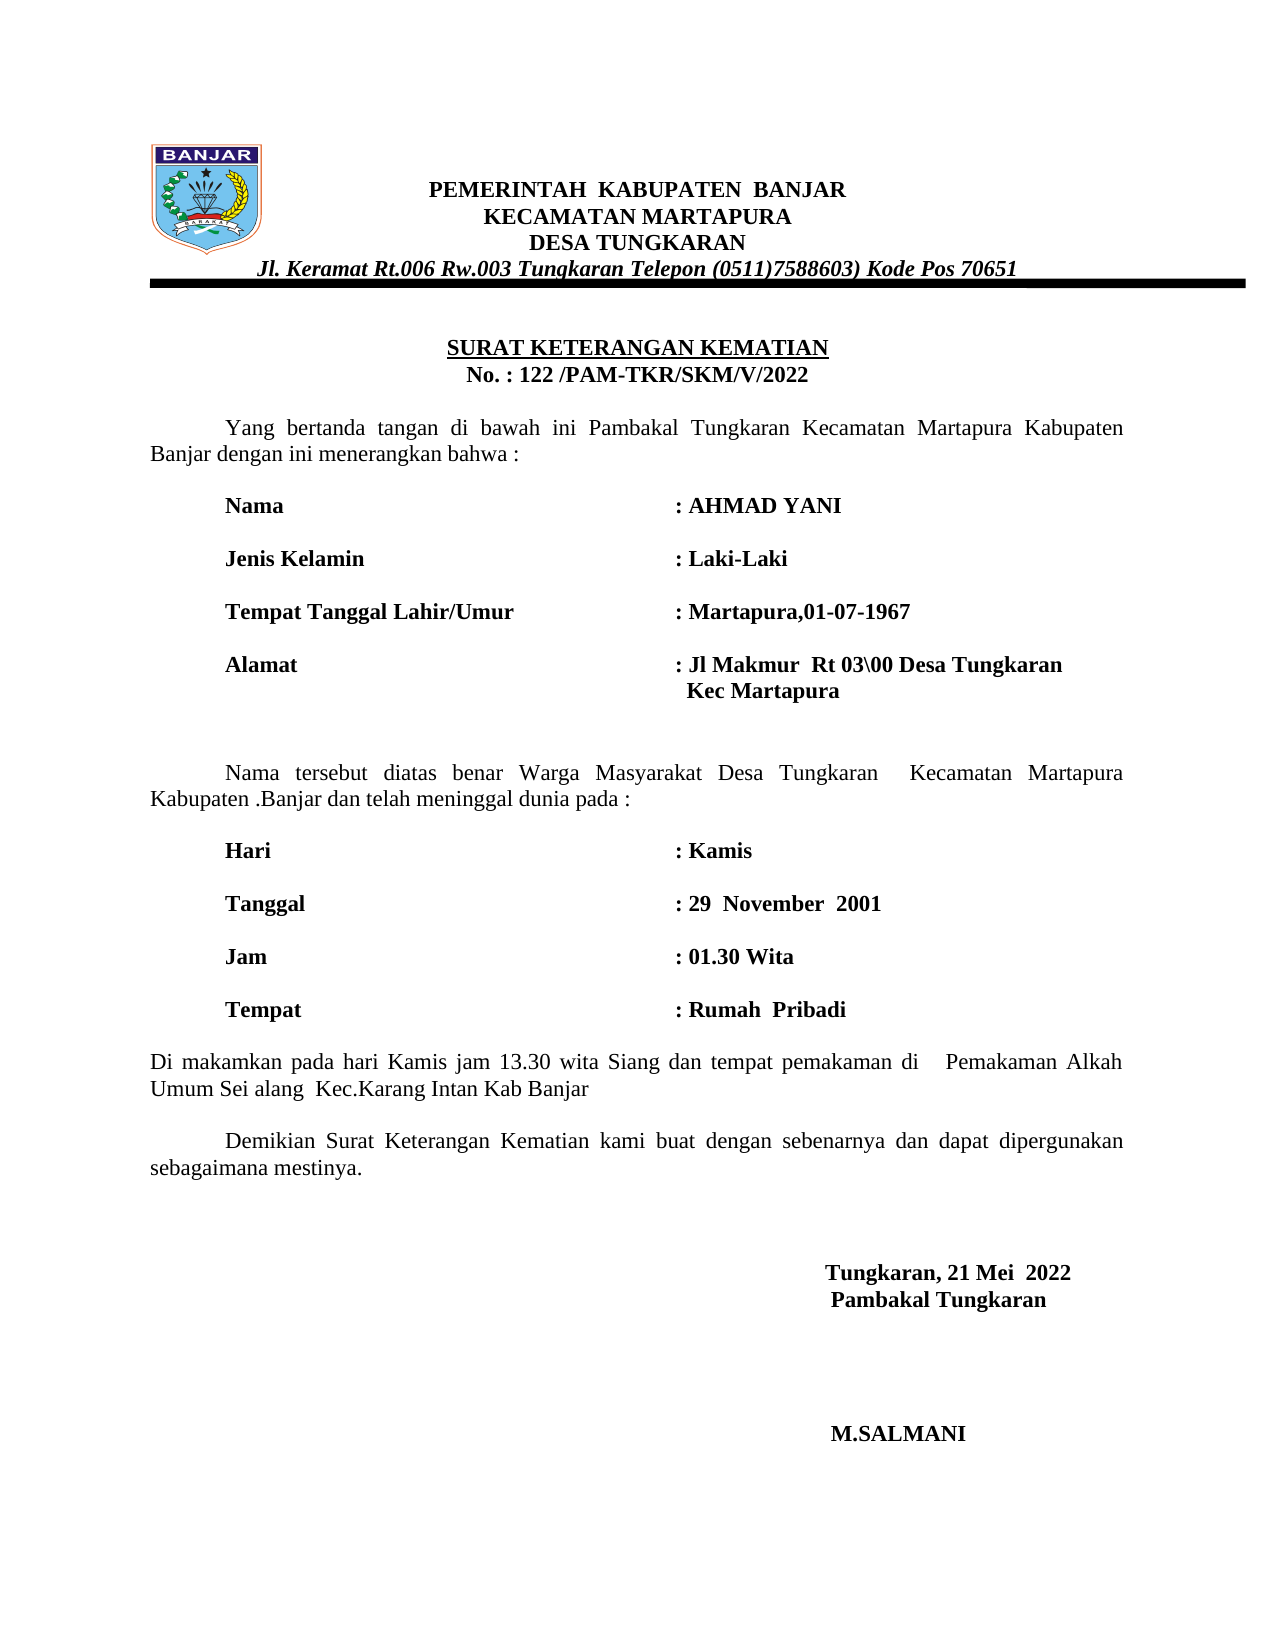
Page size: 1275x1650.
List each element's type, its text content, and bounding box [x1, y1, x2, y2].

text M.SALMANI [150, 1420, 1125, 1446]
text Jam : 01.30 Wita [150, 943, 1125, 969]
text Kec Martapura [600, 677, 1125, 703]
text Alamat : Jl Makmur Rt 03\00 Desa Tungkaran [225, 651, 1125, 677]
text Nama tersebut diatas benar Warga Masyarakat Desa Tungkaran Kecamatan Martapura Kabupaten .Banjar dan telah meninggal dunia pada : [150, 758, 1125, 811]
text Nama : AHMAD YANI [150, 493, 1125, 519]
text Jl. Keramat Rt.006 Rw.003 Tungkaran Telepon (0511)7588603) Kode Pos 70651 [150, 255, 1125, 278]
text DESA TUNGKARAN [150, 229, 205, 255]
text Pambakal Tungkaran [675, 1286, 1125, 1312]
text Demikian Surat Keterangan Kematian kami buat dengan sebenarnya dan dapat dipergunakan sebagaimana mestinya. [150, 1127, 1125, 1180]
text Jenis Kelamin : Laki-Laki [150, 545, 1125, 572]
text Tungkaran, 21 Mei 2022 [600, 1259, 1125, 1286]
text DESA TUNGKARAN [209, 229, 1125, 255]
text Tempat : Rumah Pribadi [150, 996, 1125, 1022]
text Di makamkan pada hari Kamis jam 13.30 wita Siang dan tempat pemakaman di Pemakaman Alkah Umum Sei alang Kec.Karang Intan Kab Banjar [150, 1048, 1125, 1101]
text Tanggal : 29 November 2001 [150, 890, 1125, 917]
text Tempat Tanggal Lahir/Umur : Martapura,01-07-1967 [150, 598, 1125, 624]
text No. : 122 /PAM-TKR/SKM/V/2022 [150, 361, 1125, 387]
text SURAT KETERANGAN KEMATIAN [150, 334, 1125, 361]
text Yang bertanda tangan di bawah ini Pambakal Tungkaran Kecamatan Martapura Kabupaten Banjar dengan ini menerangkan bahwa : [150, 413, 1125, 466]
text Hari : Kamis [150, 838, 1125, 864]
text PEMERINTAH KABUPATEN BANJAR [263, 176, 1125, 203]
text KECAMATAN MARTAPURA [259, 203, 1125, 229]
